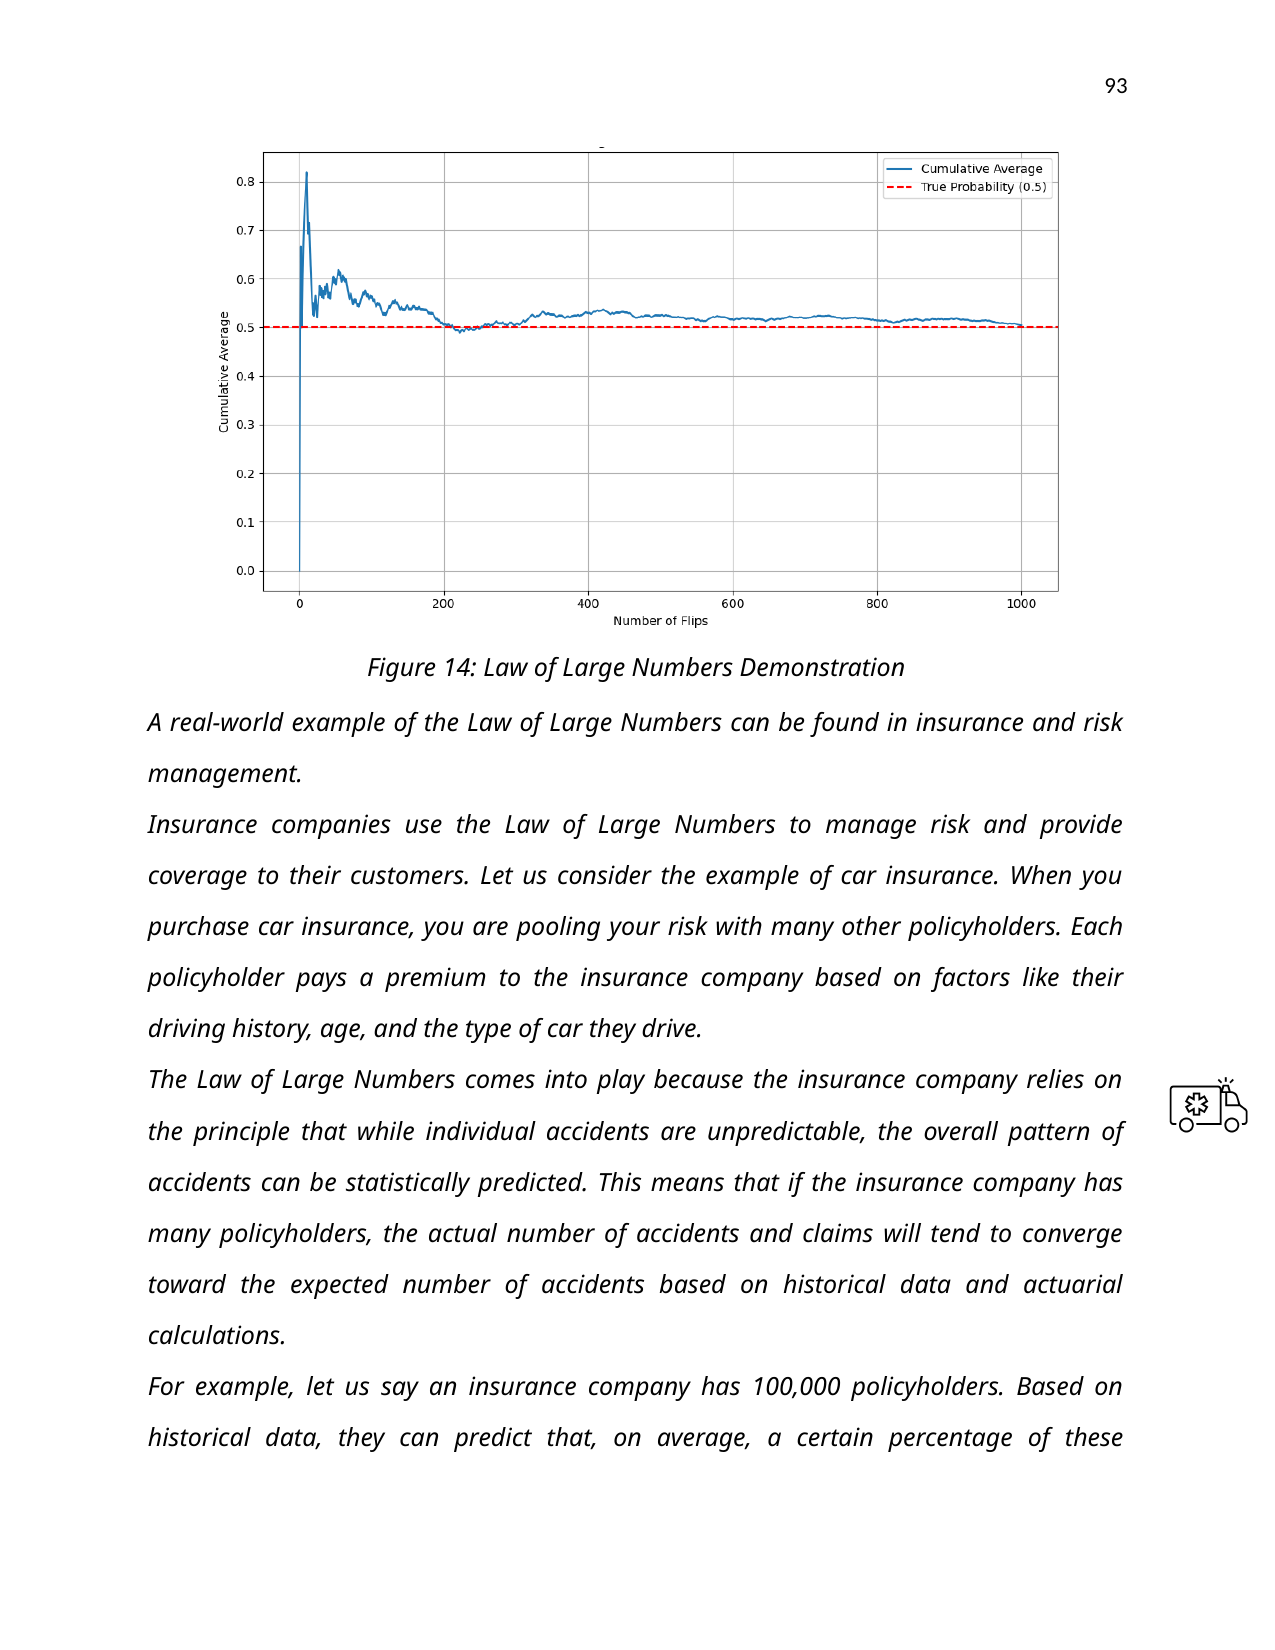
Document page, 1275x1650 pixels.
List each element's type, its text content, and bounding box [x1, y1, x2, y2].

picture [210, 147, 1065, 636]
text Insurance companies use the Law of Large Numbers to manage risk and provide coverage to their customers. Let us consider the example of car insurance. When you purchase car insurance, you are pooling your risk with many other policyholders. Each policyholder pays a premium to the insurance company based on factors like their driving history, age, and the type of car they drive. [148, 807, 1127, 1045]
text The Law of Large Numbers comes into play because the insurance company relies on the principle that while individual accidents are unpredictable, the overall pattern of accidents can be statistically predicted. This means that if the insurance company has many policyholders, the actual number of accidents and claims will tend to converge toward the expected number of accidents based on historical data and actuarial calculations. [148, 1062, 1127, 1351]
picture [1164, 1063, 1253, 1153]
text A real-world example of the Law of Large Numbers can be found in insurance and risk management. [148, 705, 1127, 790]
text Figure 14: Law of Large Numbers Demonstration [148, 650, 1127, 684]
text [148, 1368, 1127, 1453]
